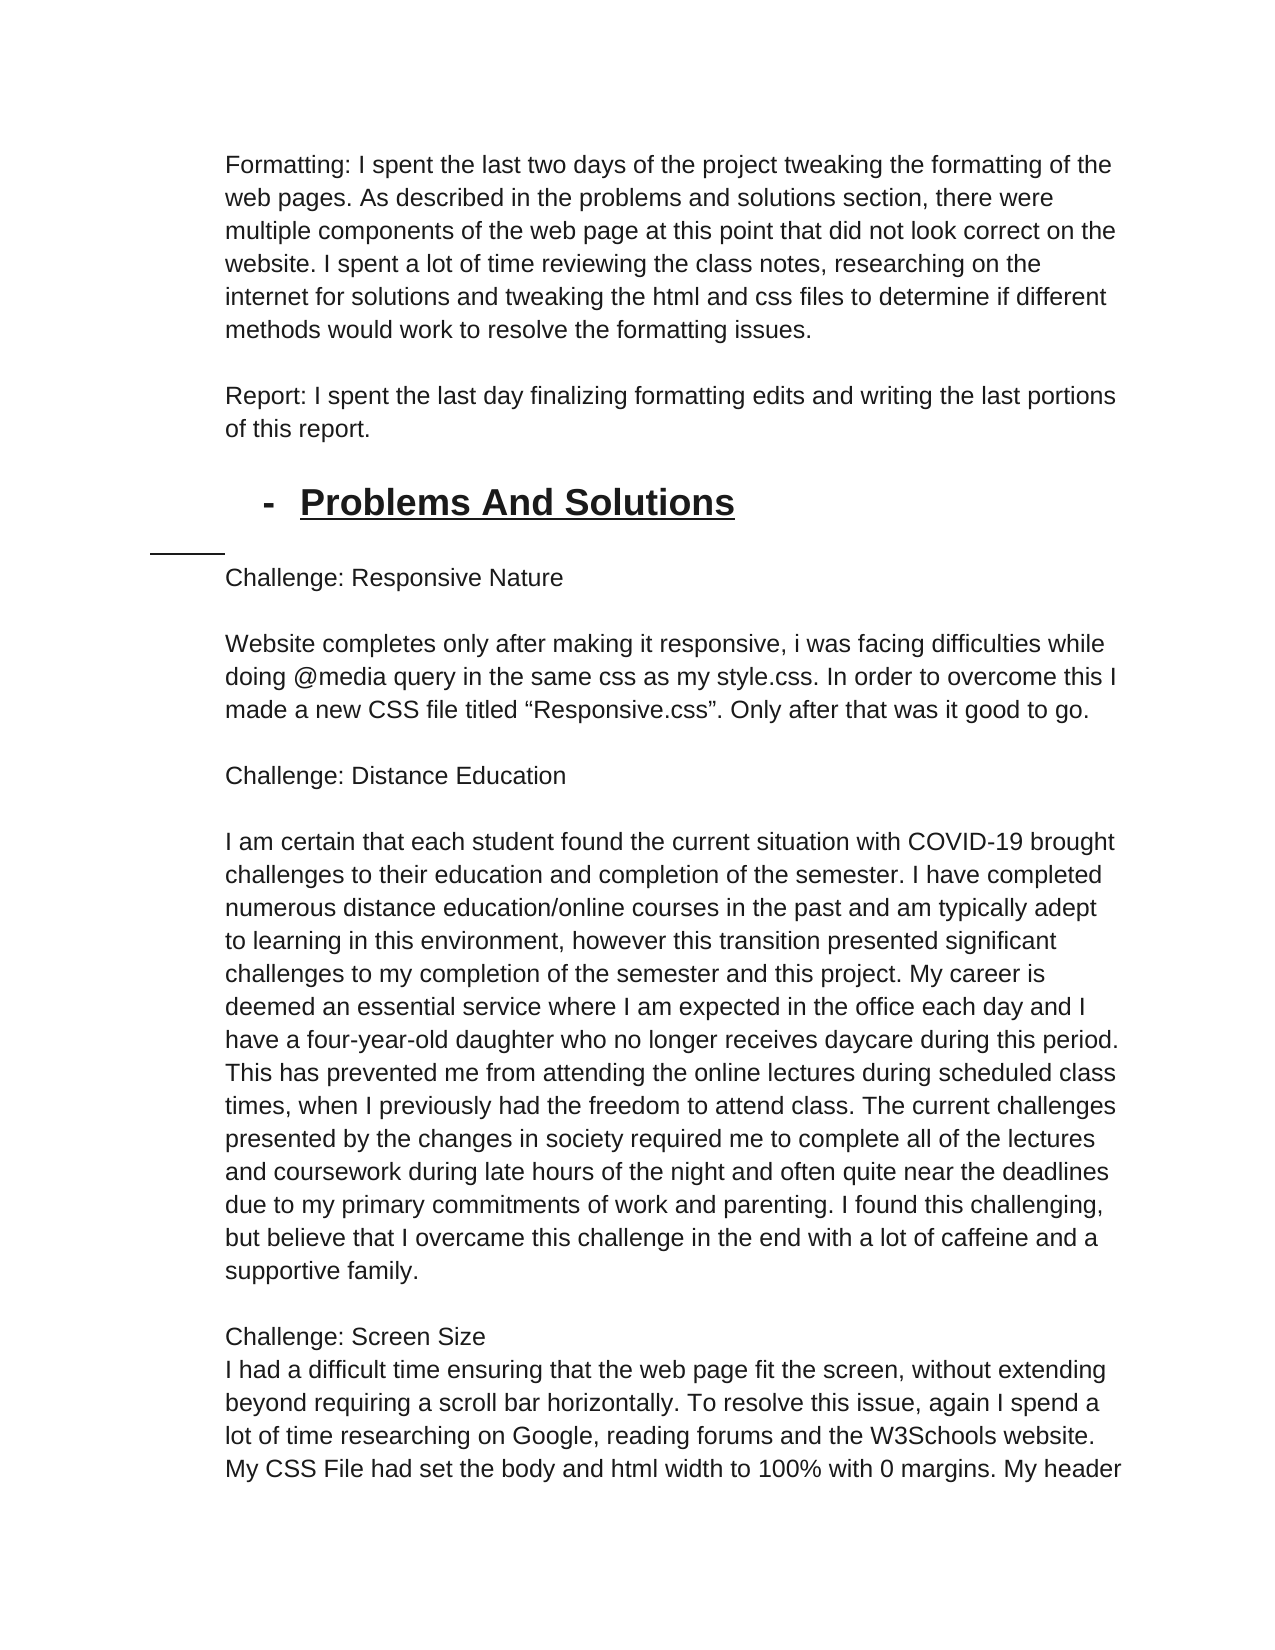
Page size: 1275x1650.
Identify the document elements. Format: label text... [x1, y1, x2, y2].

list Problems And Solutions [262, 480, 1125, 523]
text Formatting: I spent the last two days of the project tweaking the formatting of the web pages. As described in the problems and solutions section, there were multiple components of the web page at this point that did not look correct on the website. I spent a lot of time reviewing the class notes, researching on the internet for solutions and tweaking the html and css files to determine if different methods would work to resolve the formatting issues. [225, 150, 1125, 344]
text Challenge: Responsive Nature [150, 563, 1125, 591]
text I am certain that each student found the current situation with COVID-19 brought challenges to their education and completion of the semester. I have completed numerous distance education/online courses in the past and am typically adept to learning in this environment, however this transition presented significant challenges to my completion of the semester and this project. My career is deemed an essential service where I am expected in the office each day and I have a four-year-old daughter who no longer receives daycare during this period. This has prevented me from attending the online lectures during scheduled class times, when I previously had the freedom to attend class. The current challenges presented by the changes in society required me to complete all of the lectures and coursework during late hours of the night and often quite near the deadlines due to my primary commitments of work and parenting. I found this challenging, but believe that I overcame this challenge in the end with a lot of caffeine and a supportive family. [225, 827, 1125, 1285]
text Challenge: Distance Education [150, 761, 1125, 789]
text Report: I spent the last day finalizing formatting edits and writing the last portions of this report. [225, 381, 1125, 443]
text Website completes only after making it responsive, i was facing difficulties while doing @media query in the same css as my style.css. In order to overcome this I made a new CSS file titled “Responsive.css”. Only after that was it good to go. [225, 629, 1125, 723]
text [225, 1355, 1125, 1483]
text Challenge: Screen Size [225, 1322, 1125, 1351]
